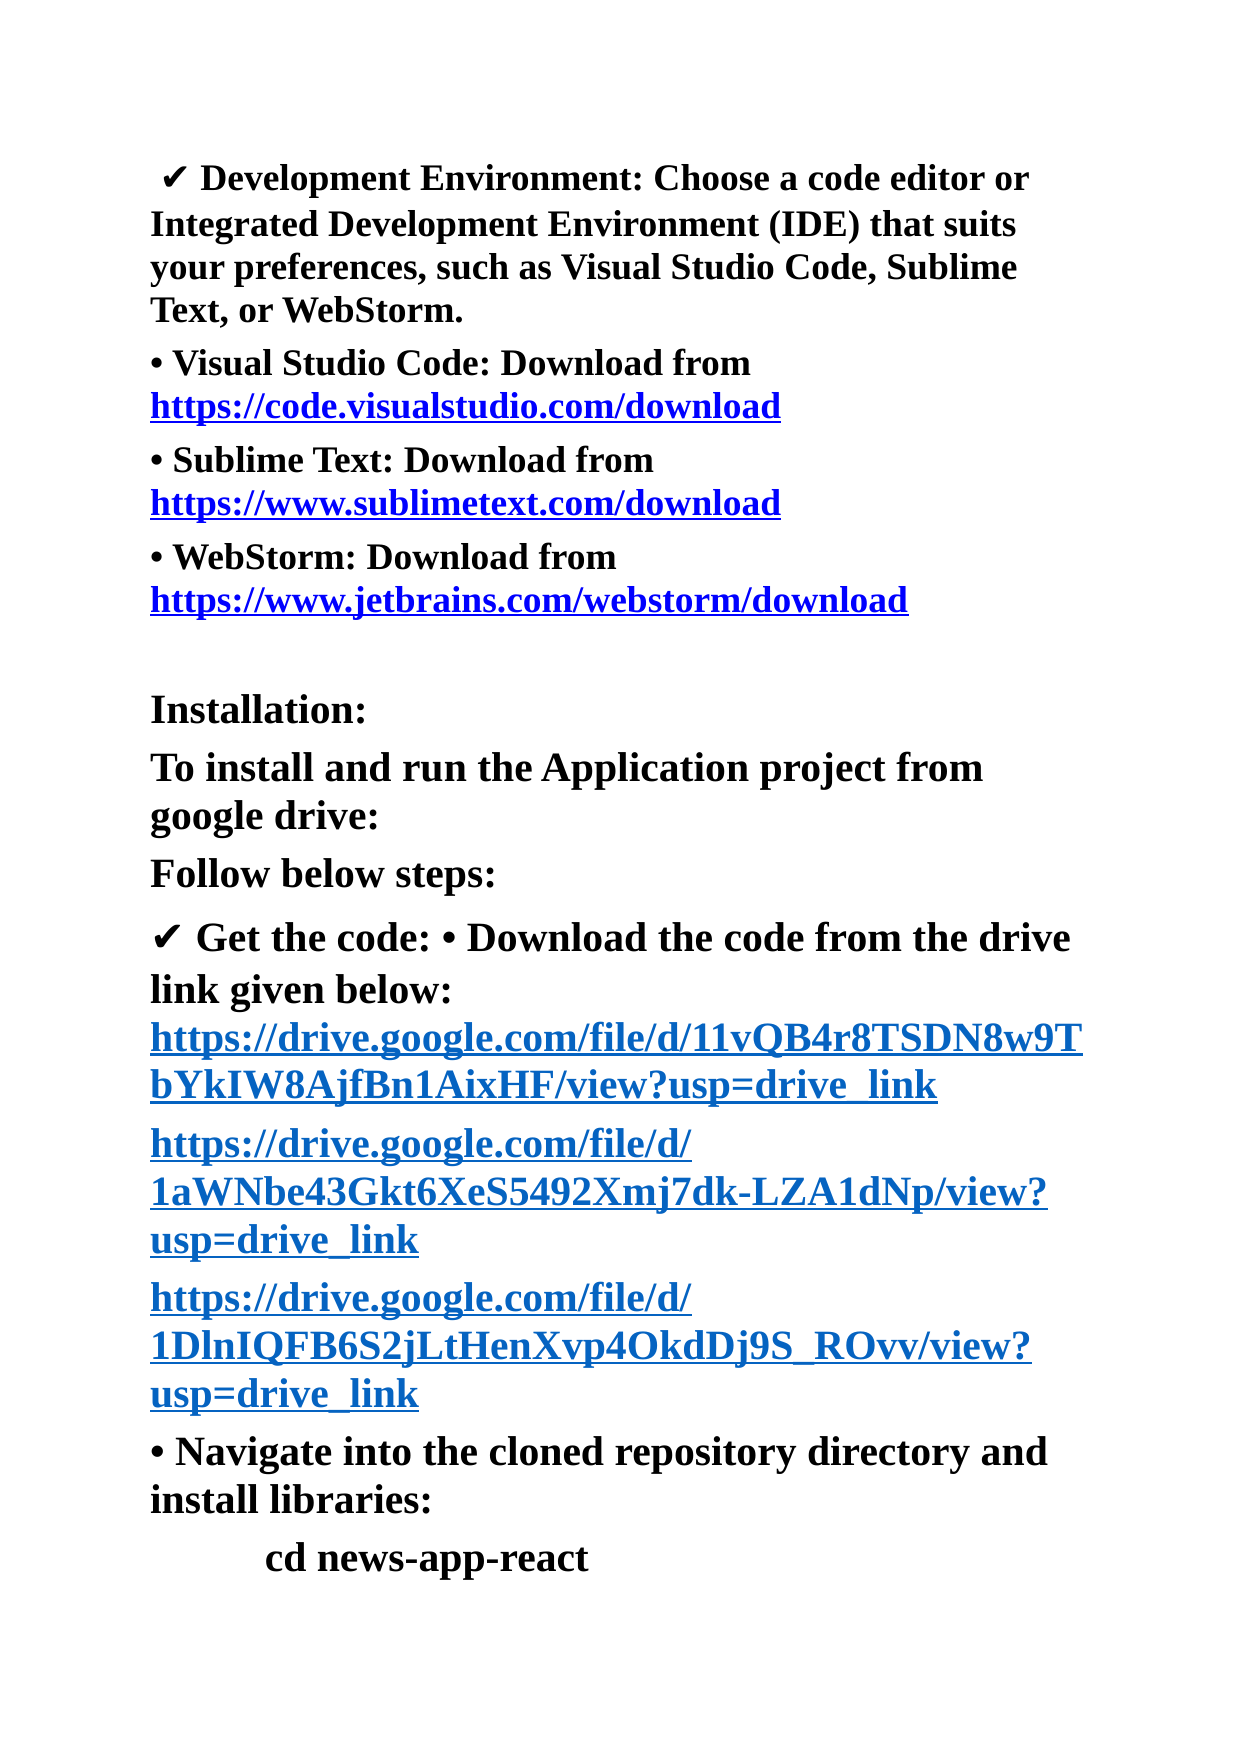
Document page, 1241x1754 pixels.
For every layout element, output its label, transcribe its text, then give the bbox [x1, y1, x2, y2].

text Follow below steps: [150, 849, 1090, 897]
text • Sublime Text: Download from https://www.sublimetext.com/download [150, 437, 1090, 524]
text ✔ Development Environment: Choose a code editor or Integrated Development Environment (IDE) that suits your preferences, such as Visual Studio Code, Sublime Text, or WebStorm. [150, 150, 1090, 330]
text • Visual Studio Code: Download from https://code.visualstudio.com/download [150, 341, 1090, 427]
text To install and run the Application project from google drive: [150, 743, 1090, 838]
text Installation: [150, 684, 1090, 732]
text https://drive.google.com/file/d/1aWNbe43Gkt6XeS5492Xmj7dk-LZA1dNp/view?usp=drive_link [150, 1118, 1090, 1262]
text • Navigate into the cloned repository directory and install libraries: [150, 1427, 1090, 1522]
text ✔ Get the code: • Download the code from the drive link given below: https://drive.google.com/file/d/11vQB4r8TSDN8w9TbYkIW8AjfBn1AixHF/view?usp=drive_link [150, 907, 1090, 1108]
text https://drive.google.com/file/d/1DlnIQFB6S2jLtHenXvp4OkdDj9S_ROvv/view?usp=drive_link [150, 1272, 1090, 1416]
text cd news-app-react [150, 1533, 1090, 1581]
text • WebStorm: Download from https://www.jetbrains.com/webstorm/download [150, 534, 1090, 620]
